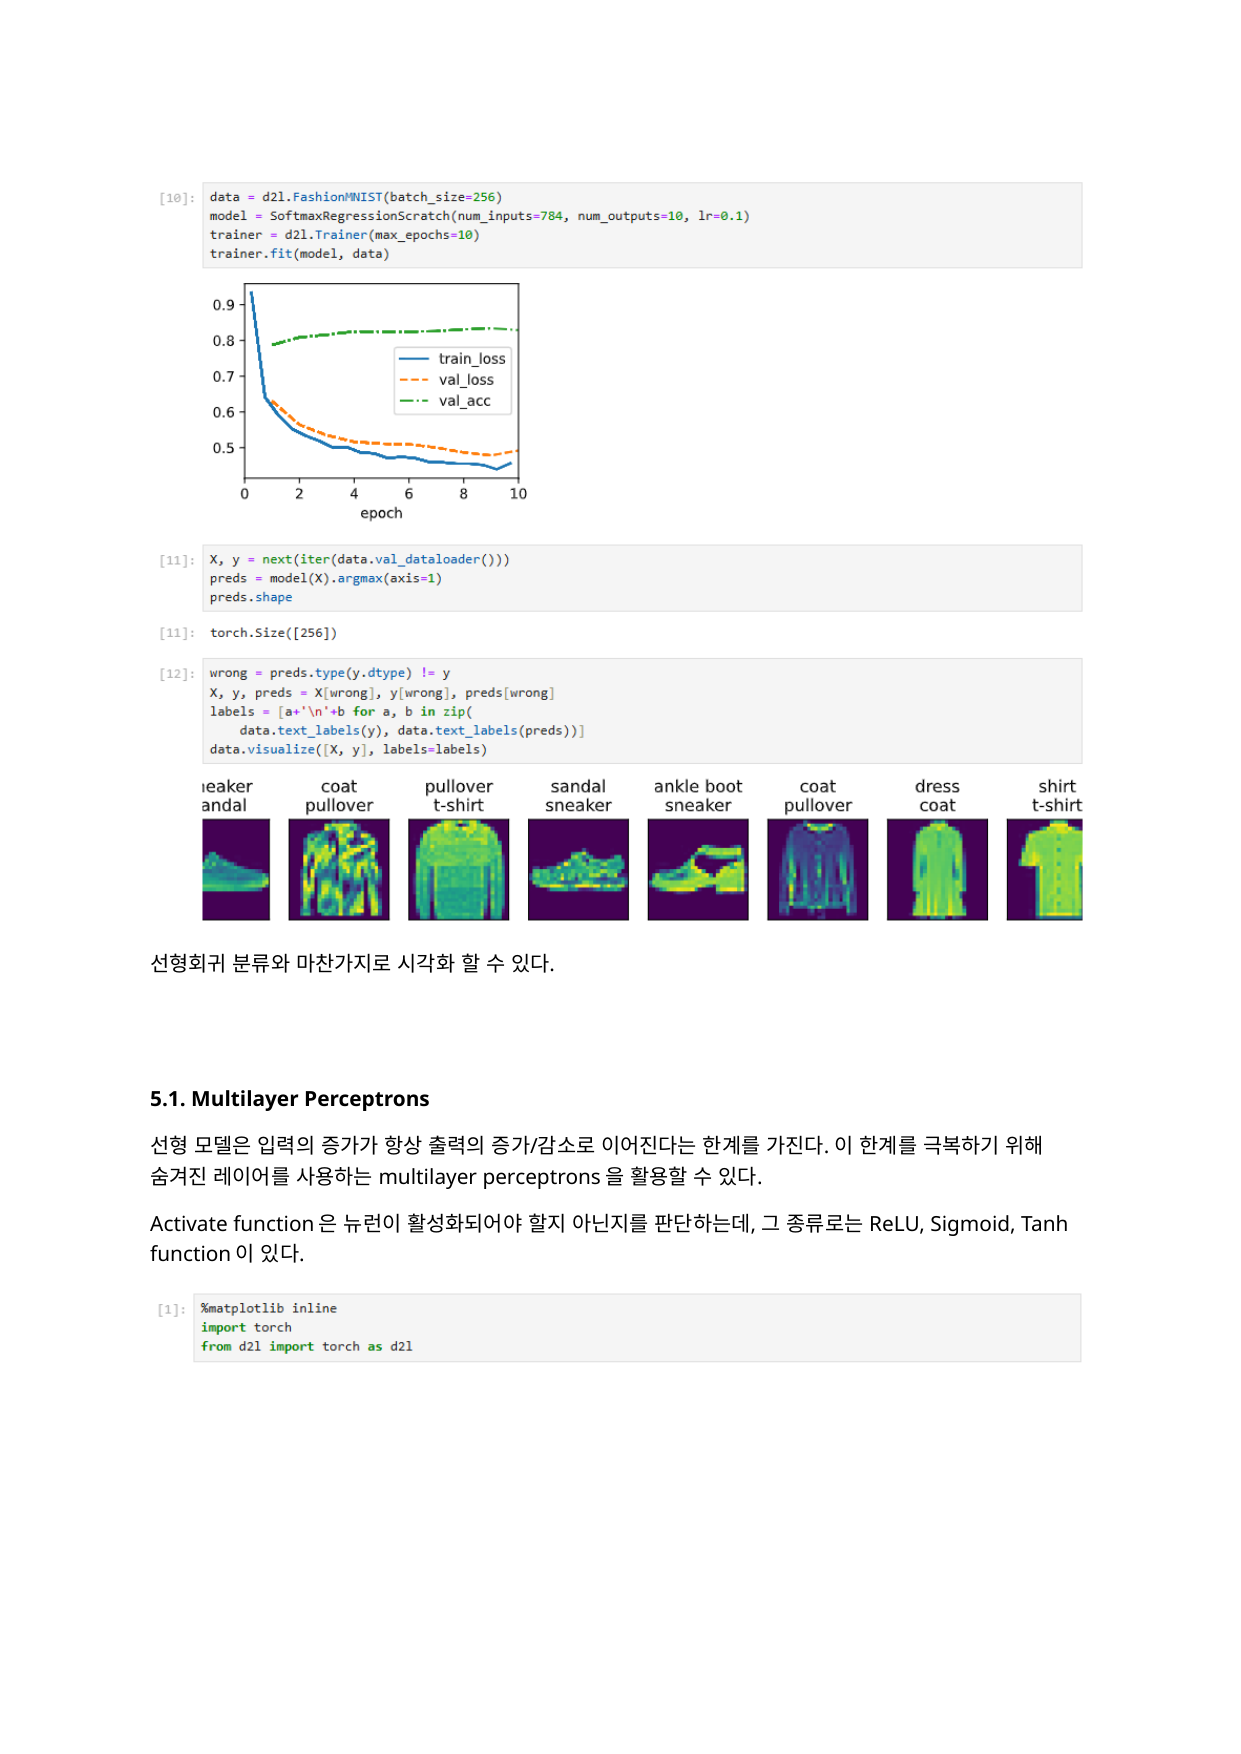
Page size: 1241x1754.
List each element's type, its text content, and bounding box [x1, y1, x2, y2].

text 5.1. Multilayer Perceptrons [150, 1084, 1090, 1113]
text 선형회귀 분류와 마찬가지로 시각화 할 수 있다. [150, 947, 1090, 978]
picture [150, 1284, 1091, 1368]
picture [150, 177, 1091, 931]
text 선형 모델은 입력의 증가가 항상 출력의 증가/감소로 이어진다는 한계를 가진다. 이 한계를 극복하기 위해 숨겨진 레이어를 사용하는 multilayer perceptrons을 활용할 수 있다. [150, 1129, 1090, 1190]
text Activate function은 뉴런이 활성화되어야 할지 아닌지를 판단하는데, 그 종류로는 ReLU, Sigmoid, Tanh function이 있다. [150, 1207, 1090, 1267]
